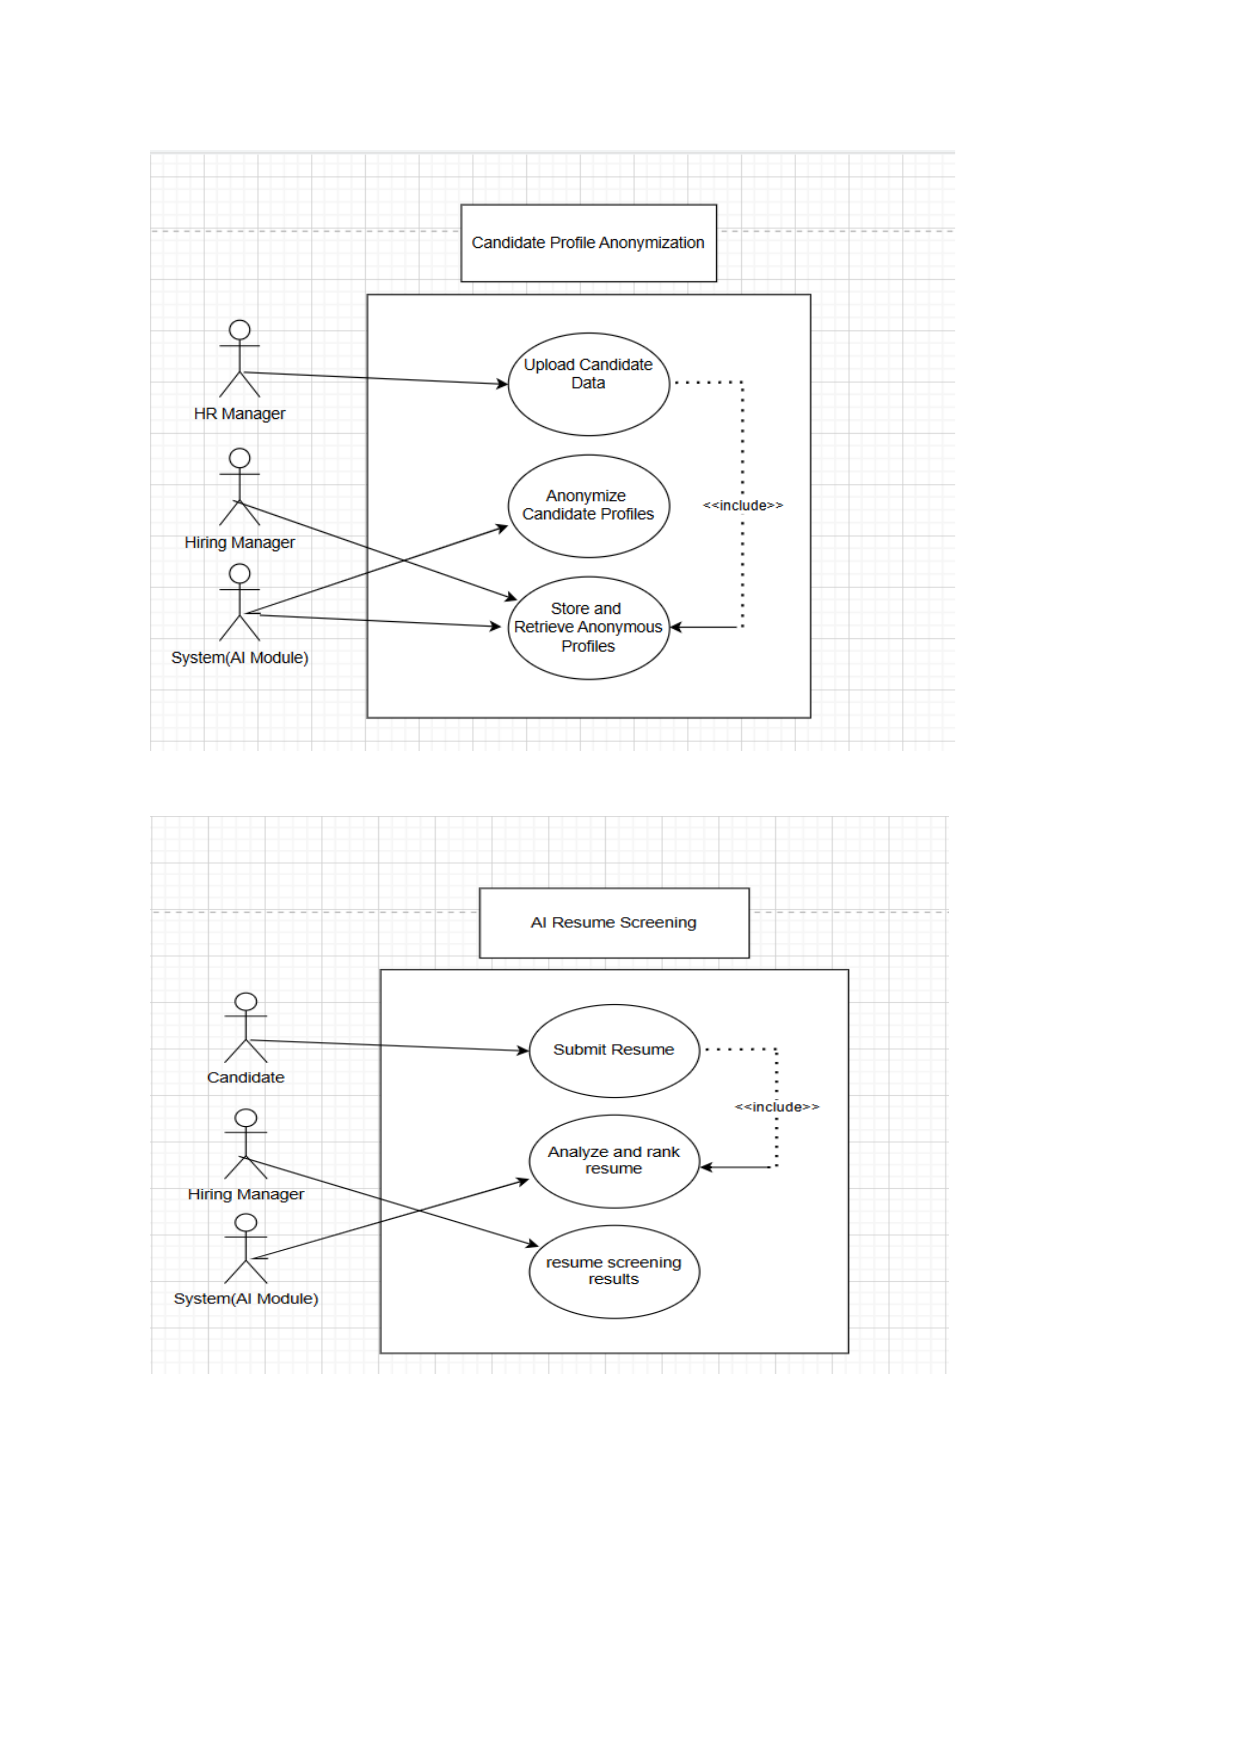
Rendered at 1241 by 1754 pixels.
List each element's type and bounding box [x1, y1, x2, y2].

picture [150, 816, 949, 1374]
picture [150, 150, 956, 751]
